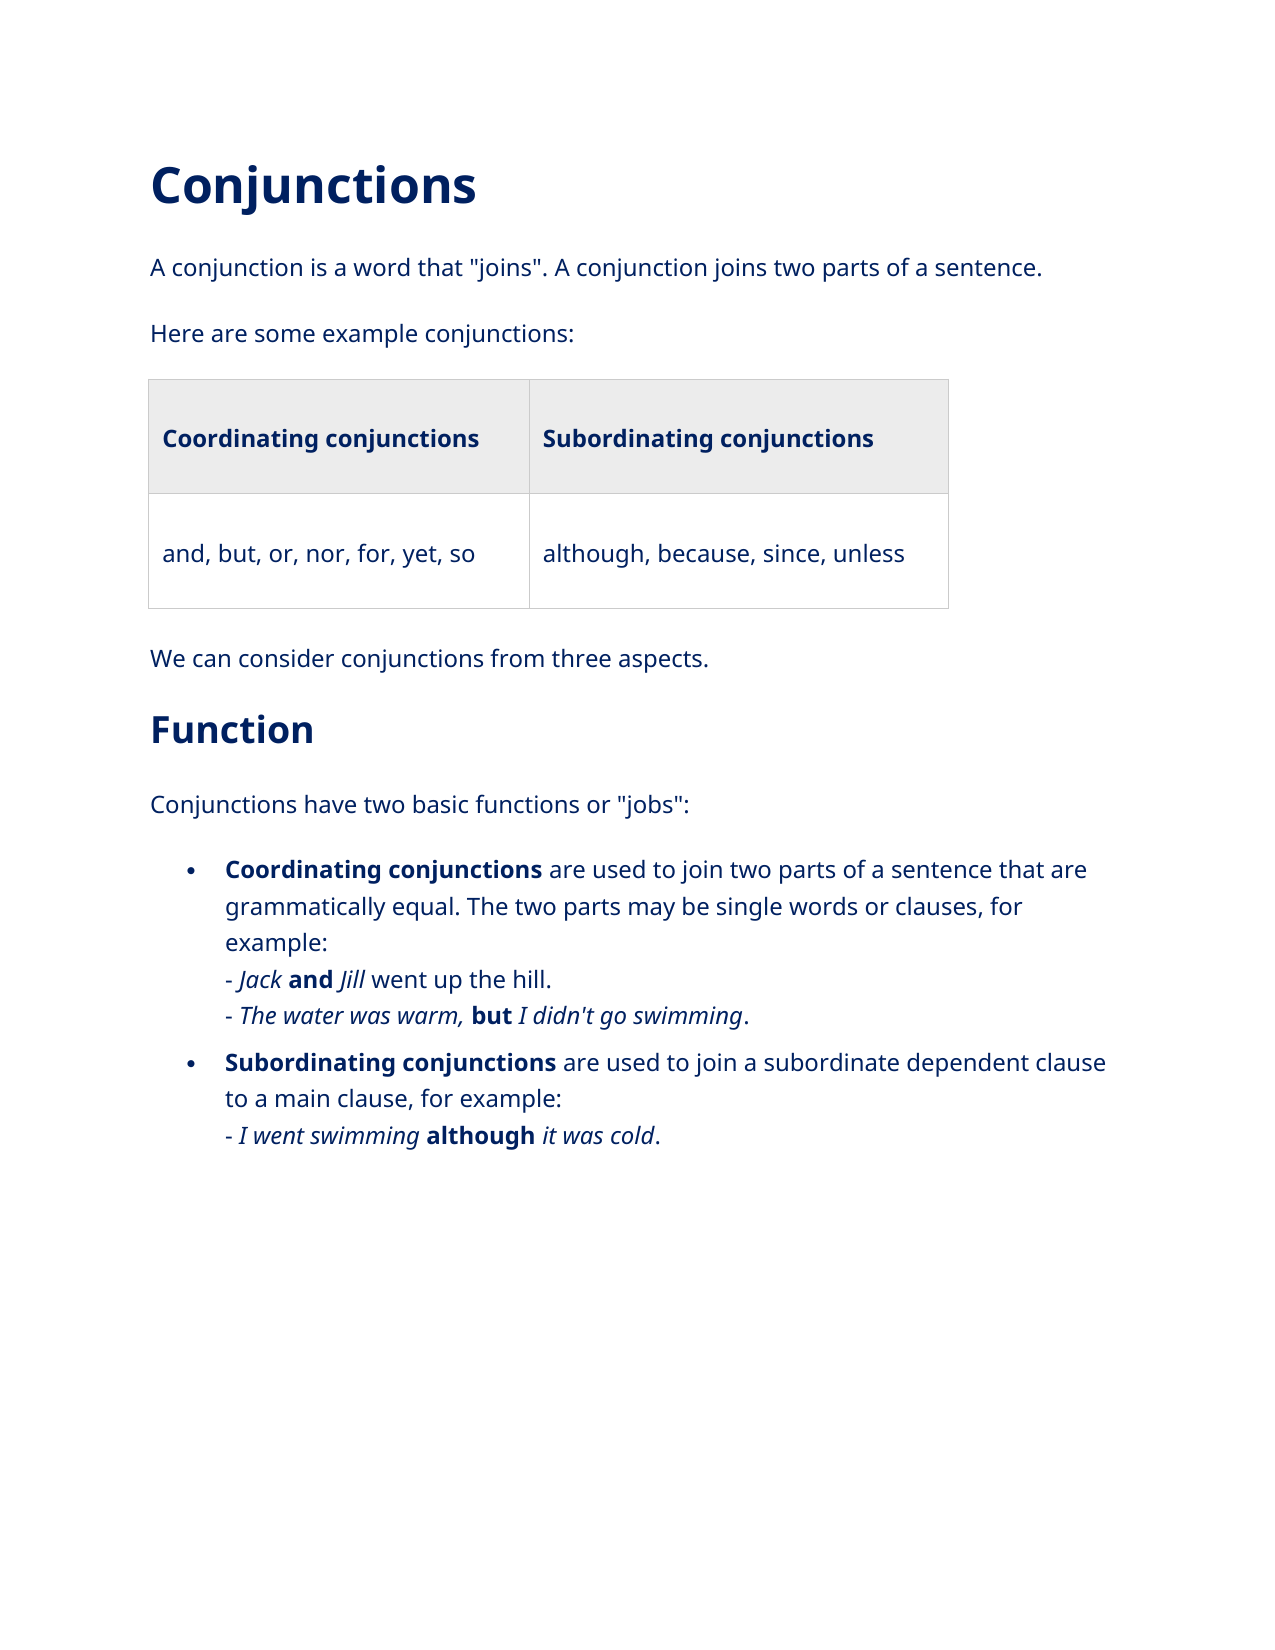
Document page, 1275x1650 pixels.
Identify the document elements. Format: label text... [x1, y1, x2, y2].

text Function [150, 703, 1125, 754]
list Subordinating conjunctions are used to join a subordinate dependent clause to a main clause, for example: - I went swimming although it was cold. [187, 1042, 1125, 1151]
text Conjunctions have two basic functions or "jobs": [150, 784, 1125, 820]
table_cell although, because, since, unless [530, 494, 948, 608]
text A conjunction is a word that "joins". A conjunction joins two parts of a sentence. [150, 247, 1125, 284]
text We can consider conjunctions from three aspects. [150, 638, 1125, 674]
table_cell and, but, or, nor, for, yet, so [149, 494, 529, 608]
text Here are some example conjunctions: [150, 313, 1125, 349]
table_header Coordinating conjunctions [149, 380, 529, 493]
text Conjunctions [150, 150, 1125, 218]
table_header Subordinating conjunctions [530, 380, 948, 493]
list Coordinating conjunctions are used to join two parts of a sentence that are grammatically equal. The two parts may be single words or clauses, for example: - Jack and Jill went up the hill. - The water was warm, but I didn't go swimming. [187, 849, 1125, 1032]
